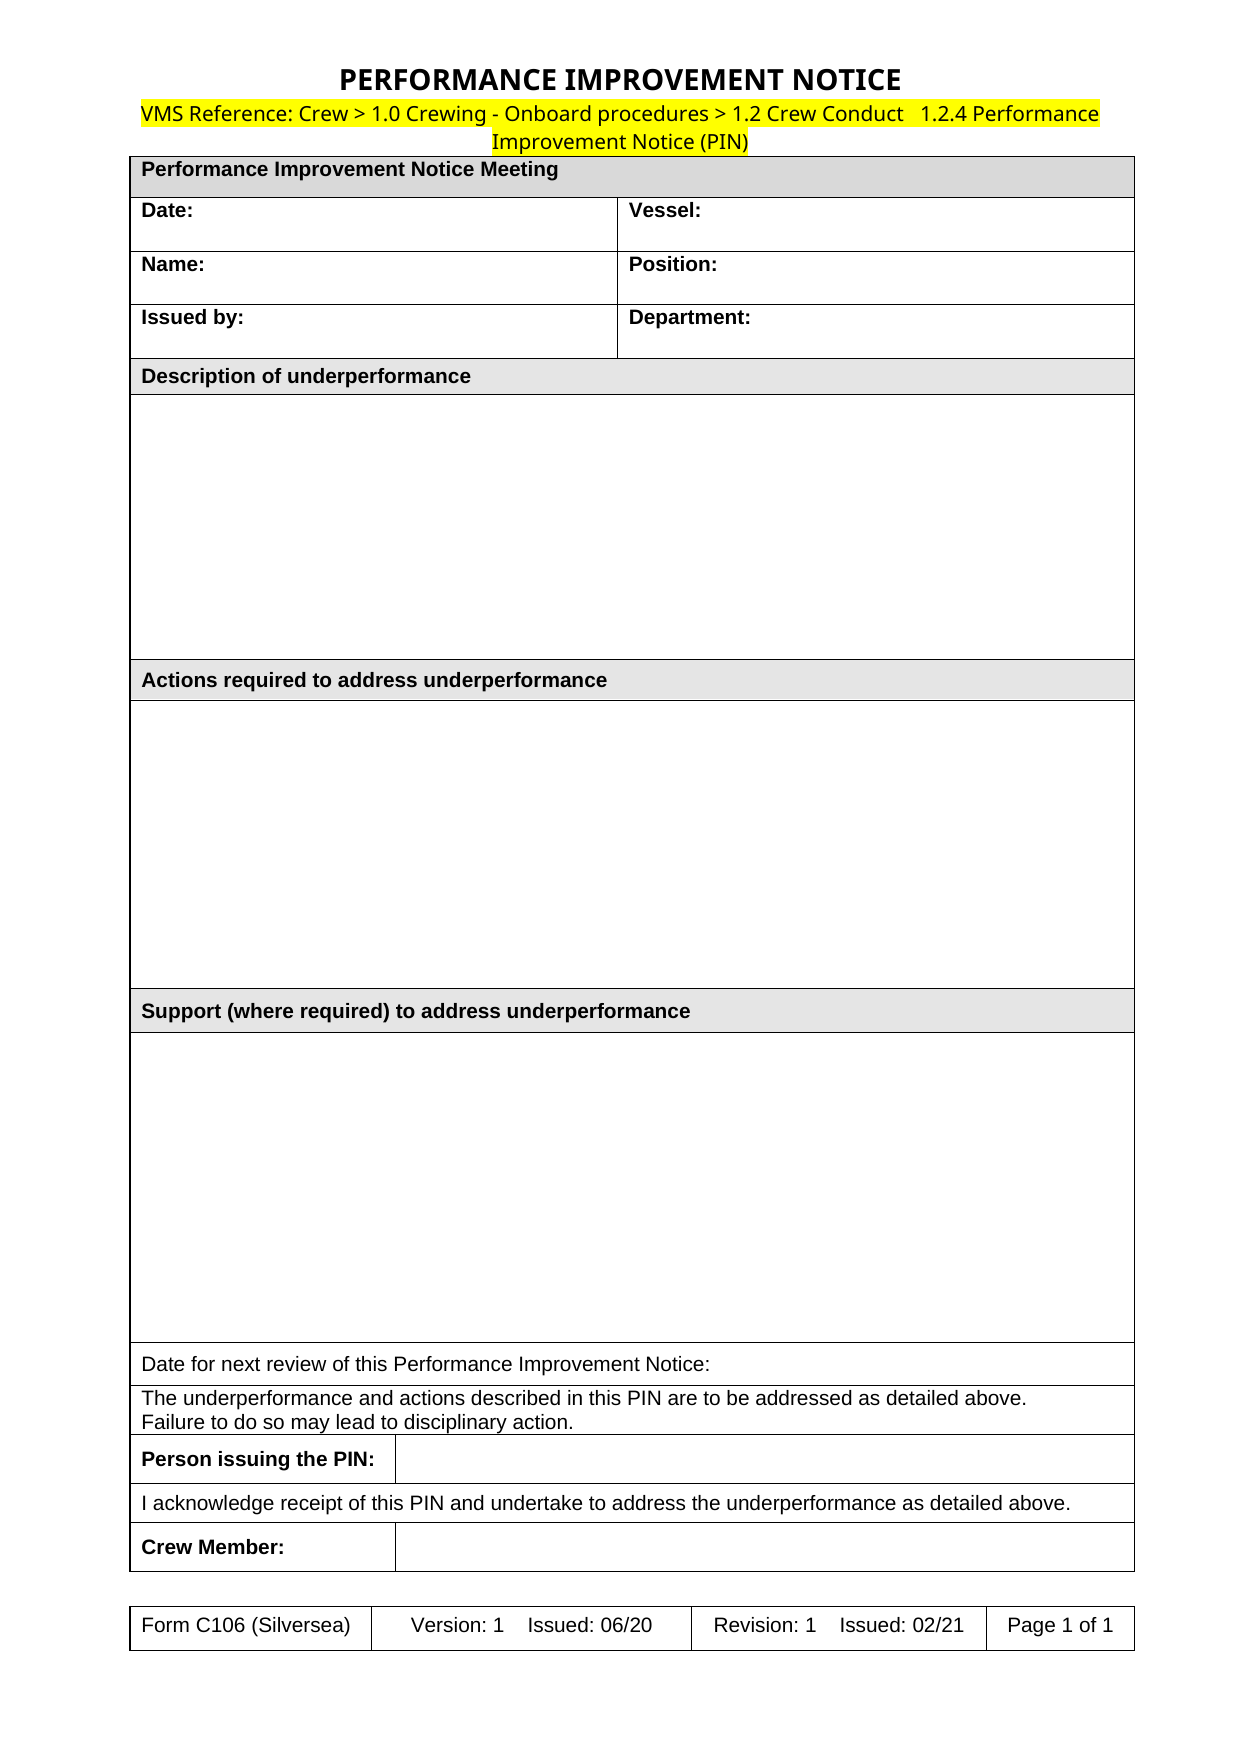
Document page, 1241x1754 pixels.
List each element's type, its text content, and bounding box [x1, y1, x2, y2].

table_cell Date for next review of this Performance Improvement Notice: [131, 1343, 1134, 1385]
table_cell Name: [131, 252, 617, 304]
table_cell [131, 1033, 1134, 1342]
table_cell Description of underperformance [131, 359, 1134, 394]
table_cell Department: [618, 305, 1134, 357]
table_cell Crew Member: [131, 1523, 395, 1571]
table_cell Position: [618, 252, 1134, 304]
table_cell Person issuing the PIN: [131, 1435, 395, 1483]
table_cell Date: [131, 198, 617, 251]
table_cell The underperformance and actions described in this PIN are to be addressed as detailed above. Failure to do so may lead to disciplinary action. [131, 1386, 1134, 1434]
table_cell Actions required to address underperformance [131, 660, 1134, 699]
table_cell Issued by: [131, 305, 617, 357]
table_cell [396, 1523, 1134, 1571]
table_cell Support (where required) to address underperformance [131, 989, 1134, 1032]
table_cell I acknowledge receipt of this PIN and undertake to address the underperformance as detailed above. [131, 1484, 1134, 1522]
table_cell [131, 395, 1134, 659]
table_header Performance Improvement Notice Meeting [131, 157, 1134, 197]
table_cell [396, 1435, 1134, 1483]
table_cell Vessel: [618, 198, 1134, 251]
table_cell [131, 701, 1134, 988]
